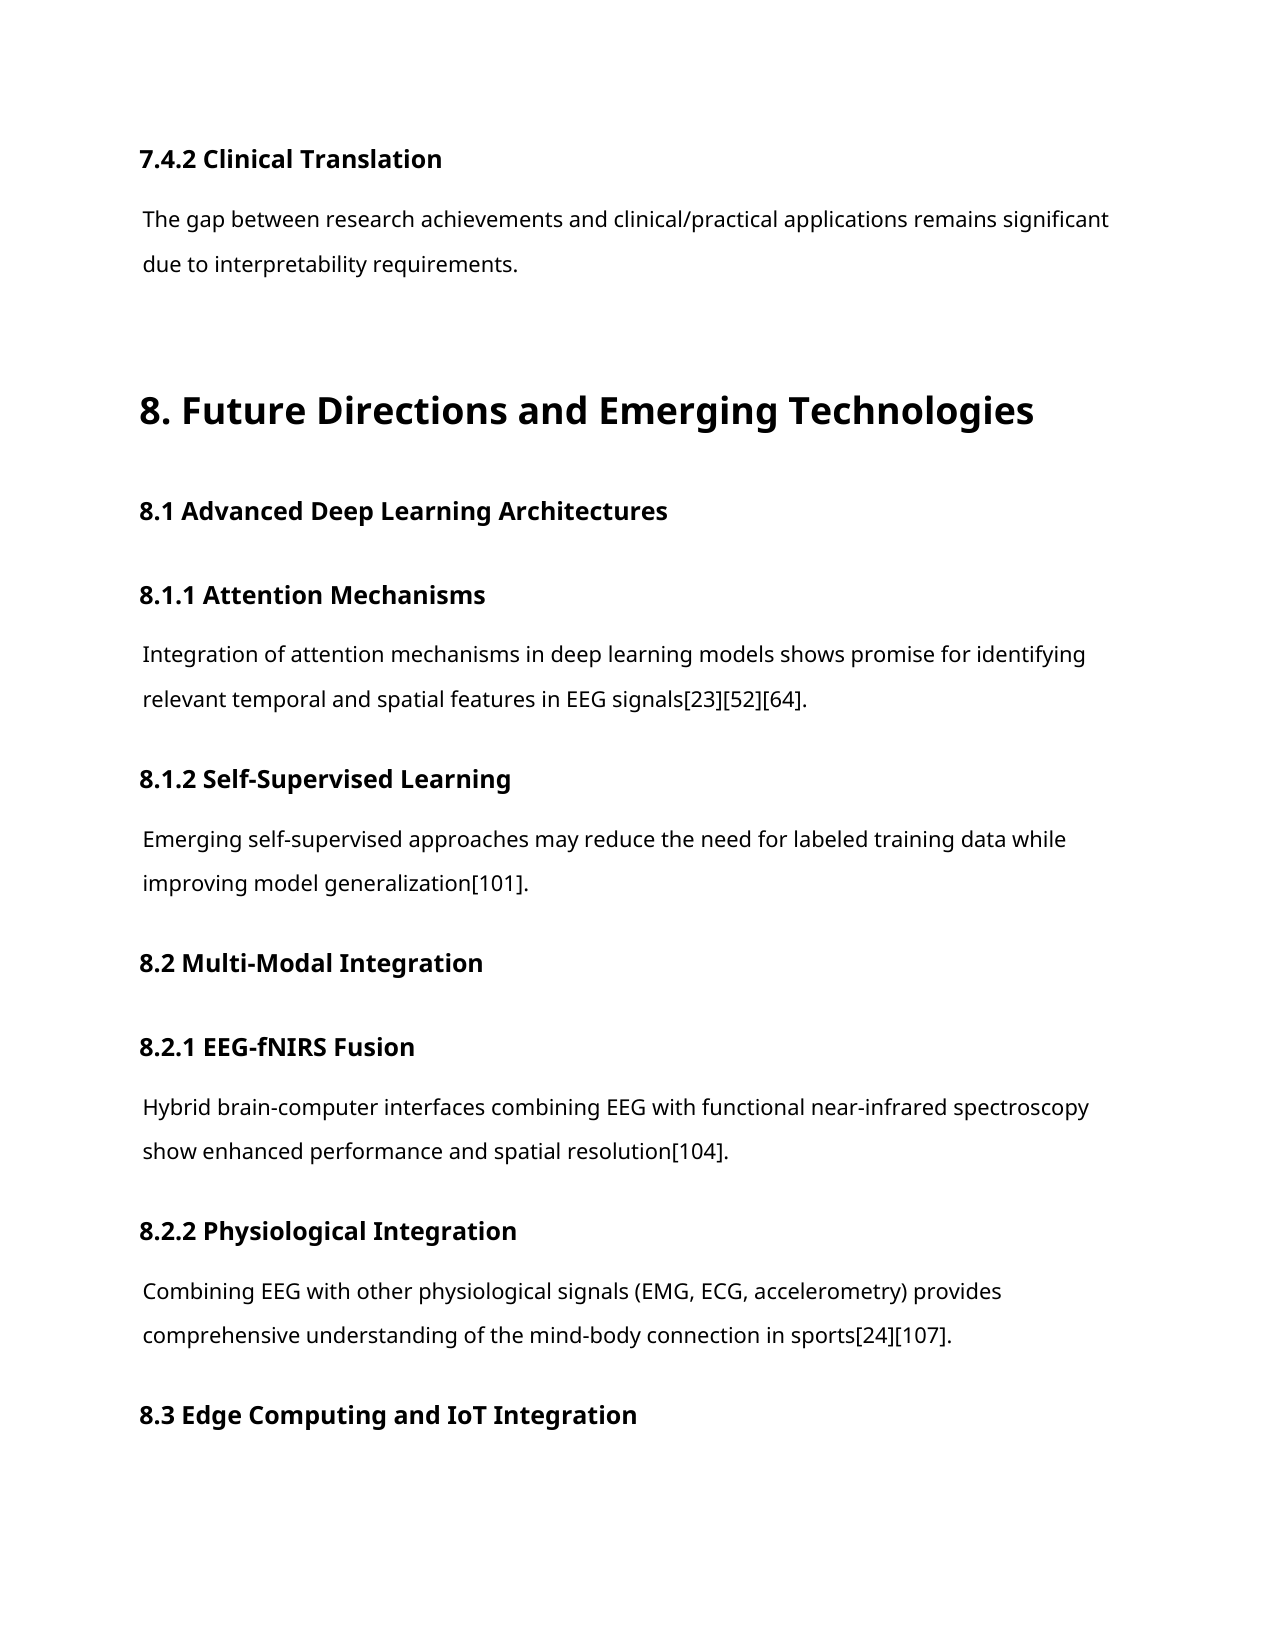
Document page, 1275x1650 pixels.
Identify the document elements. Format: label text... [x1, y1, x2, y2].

text 8.3 Edge Computing and IoT Integration [139, 1398, 1133, 1432]
text Combining EEG with other physiological signals (EMG, ECG, accelerometry) provides comprehensive understanding of the mind-body connection in sports[24][107]. [142, 1276, 1133, 1350]
text Emerging self-supervised approaches may reduce the need for labeled training data while improving model generalization[101]. [142, 824, 1133, 898]
text The gap between research achievements and clinical/practical applications remains significant due to interpretability requirements. [142, 204, 1133, 279]
text 7.4.2 Clinical Translation [139, 142, 1133, 176]
text 8.2.2 Physiological Integration [139, 1214, 1133, 1248]
text Integration of attention mechanisms in deep learning models shows promise for identifying relevant temporal and spatial features in EEG signals[23][52][64]. [142, 639, 1133, 714]
text 8.2.1 EEG-fNIRS Fusion [139, 1030, 1133, 1064]
text 8.2 Multi-Modal Integration [139, 946, 1133, 980]
text Hybrid brain-computer interfaces combining EEG with functional near-infrared spectroscopy show enhanced performance and spatial resolution[104]. [142, 1092, 1133, 1166]
text 8. Future Directions and Emerging Technologies [139, 384, 1133, 435]
text 8.1.2 Self-Supervised Learning [139, 762, 1133, 796]
text 8.1 Advanced Deep Learning Architectures [139, 494, 1133, 528]
text 8.1.1 Attention Mechanisms [139, 577, 1133, 612]
